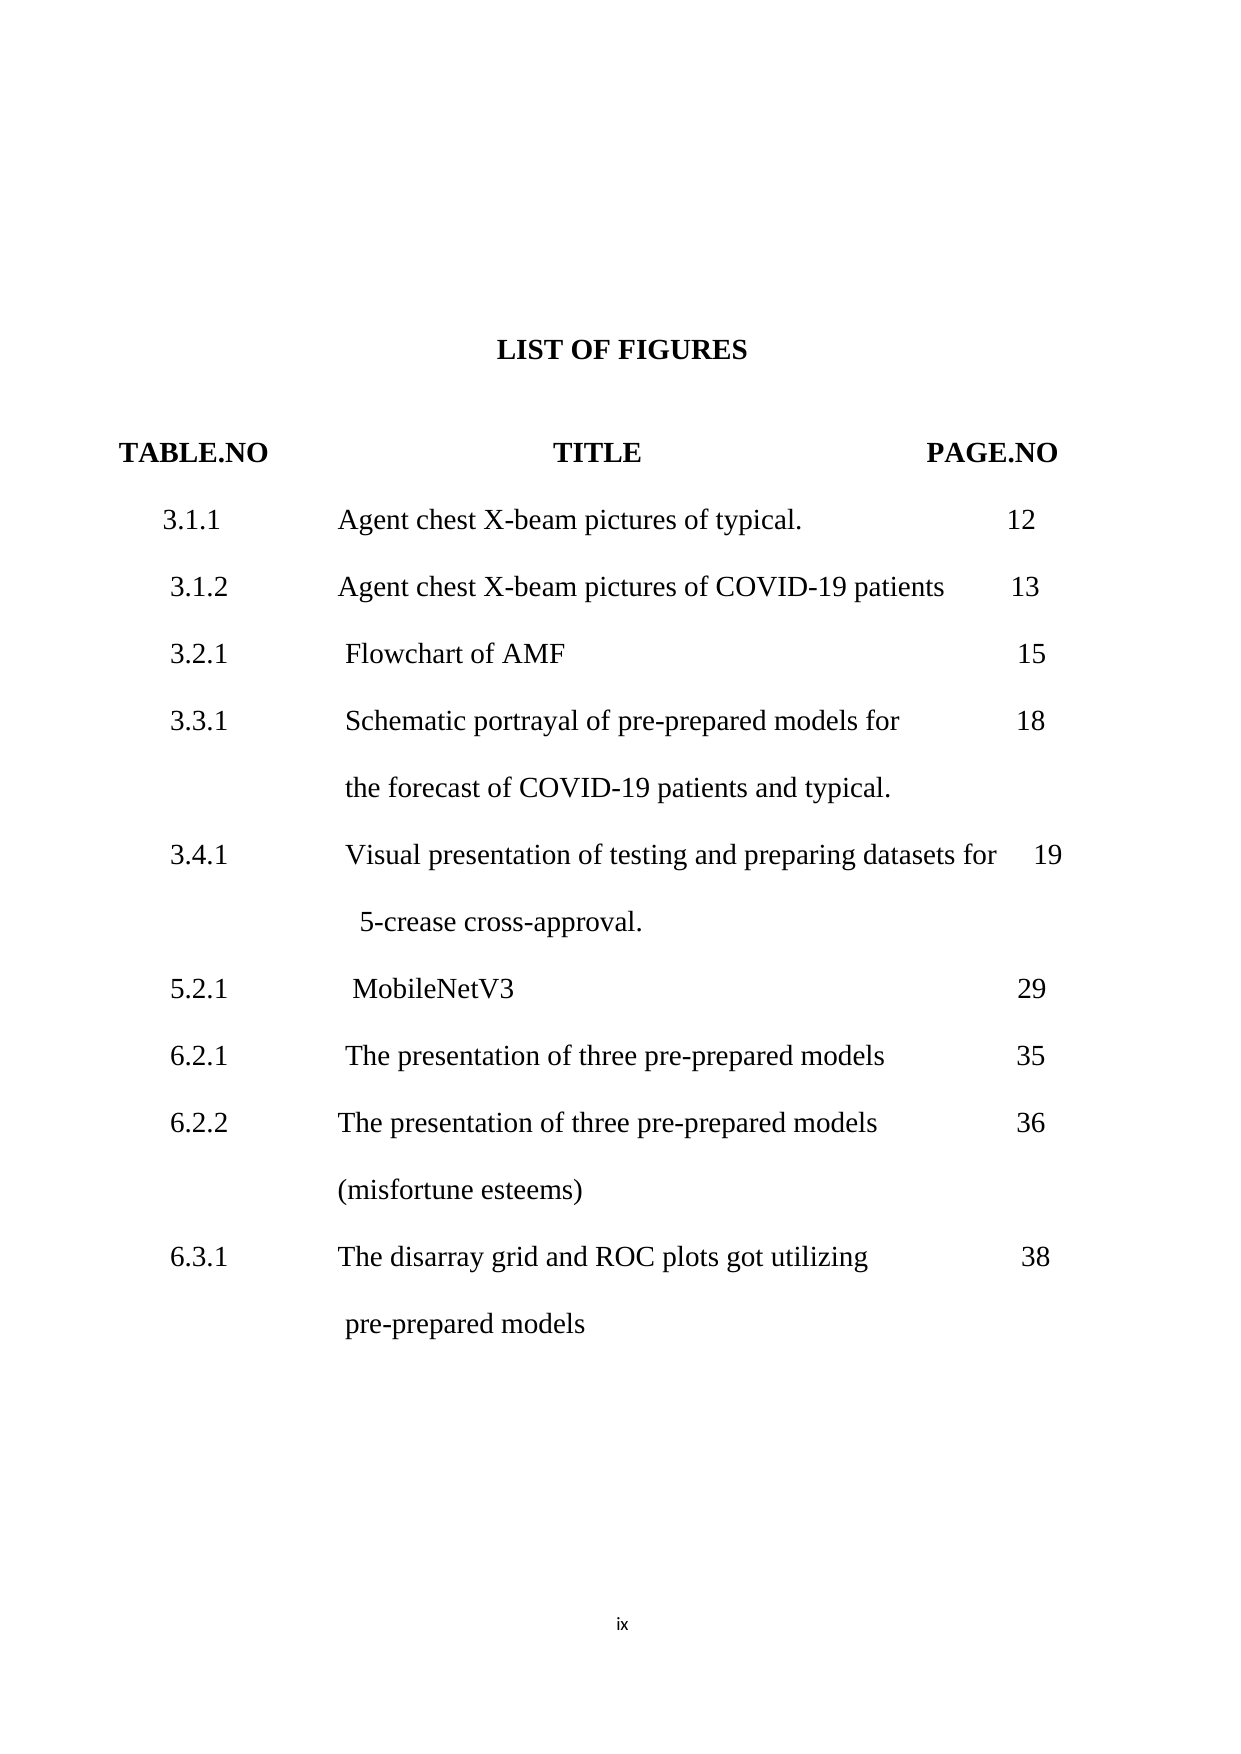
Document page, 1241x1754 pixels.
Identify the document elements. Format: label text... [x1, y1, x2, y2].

text 6.3.1 The disarray grid and ROC plots got utilizing 38 [119, 1239, 1126, 1273]
text LIST OF FIGURES [119, 332, 1126, 366]
text 3.2.1 Flowchart of AMF 15 [119, 636, 1126, 670]
text 3.4.1 Visual presentation of testing and preparing datasets for 19 [119, 837, 1126, 871]
text 3.3.1 Schematic portrayal of pre-prepared models for 18 [119, 703, 1126, 737]
text pre-prepared models [119, 1306, 1126, 1340]
text 6.2.1 The presentation of three pre-prepared models 35 [119, 1038, 1126, 1072]
text (misfortune esteems) [119, 1172, 1126, 1206]
text 6.2.2 The presentation of three pre-prepared models 36 [119, 1105, 1126, 1139]
text 3.1.1 Agent chest X-beam pictures of typical. 12 [119, 502, 1126, 536]
text 5-crease cross-approval. [119, 904, 1126, 938]
text 3.1.2 Agent chest X-beam pictures of COVID-19 patients 13 [119, 569, 1126, 603]
text 5.2.1 MobileNetV3 29 [119, 971, 1126, 1005]
text TABLE.NO TITLE PAGE.NO [119, 436, 1126, 469]
text the forecast of COVID-19 patients and typical. [119, 770, 1126, 804]
